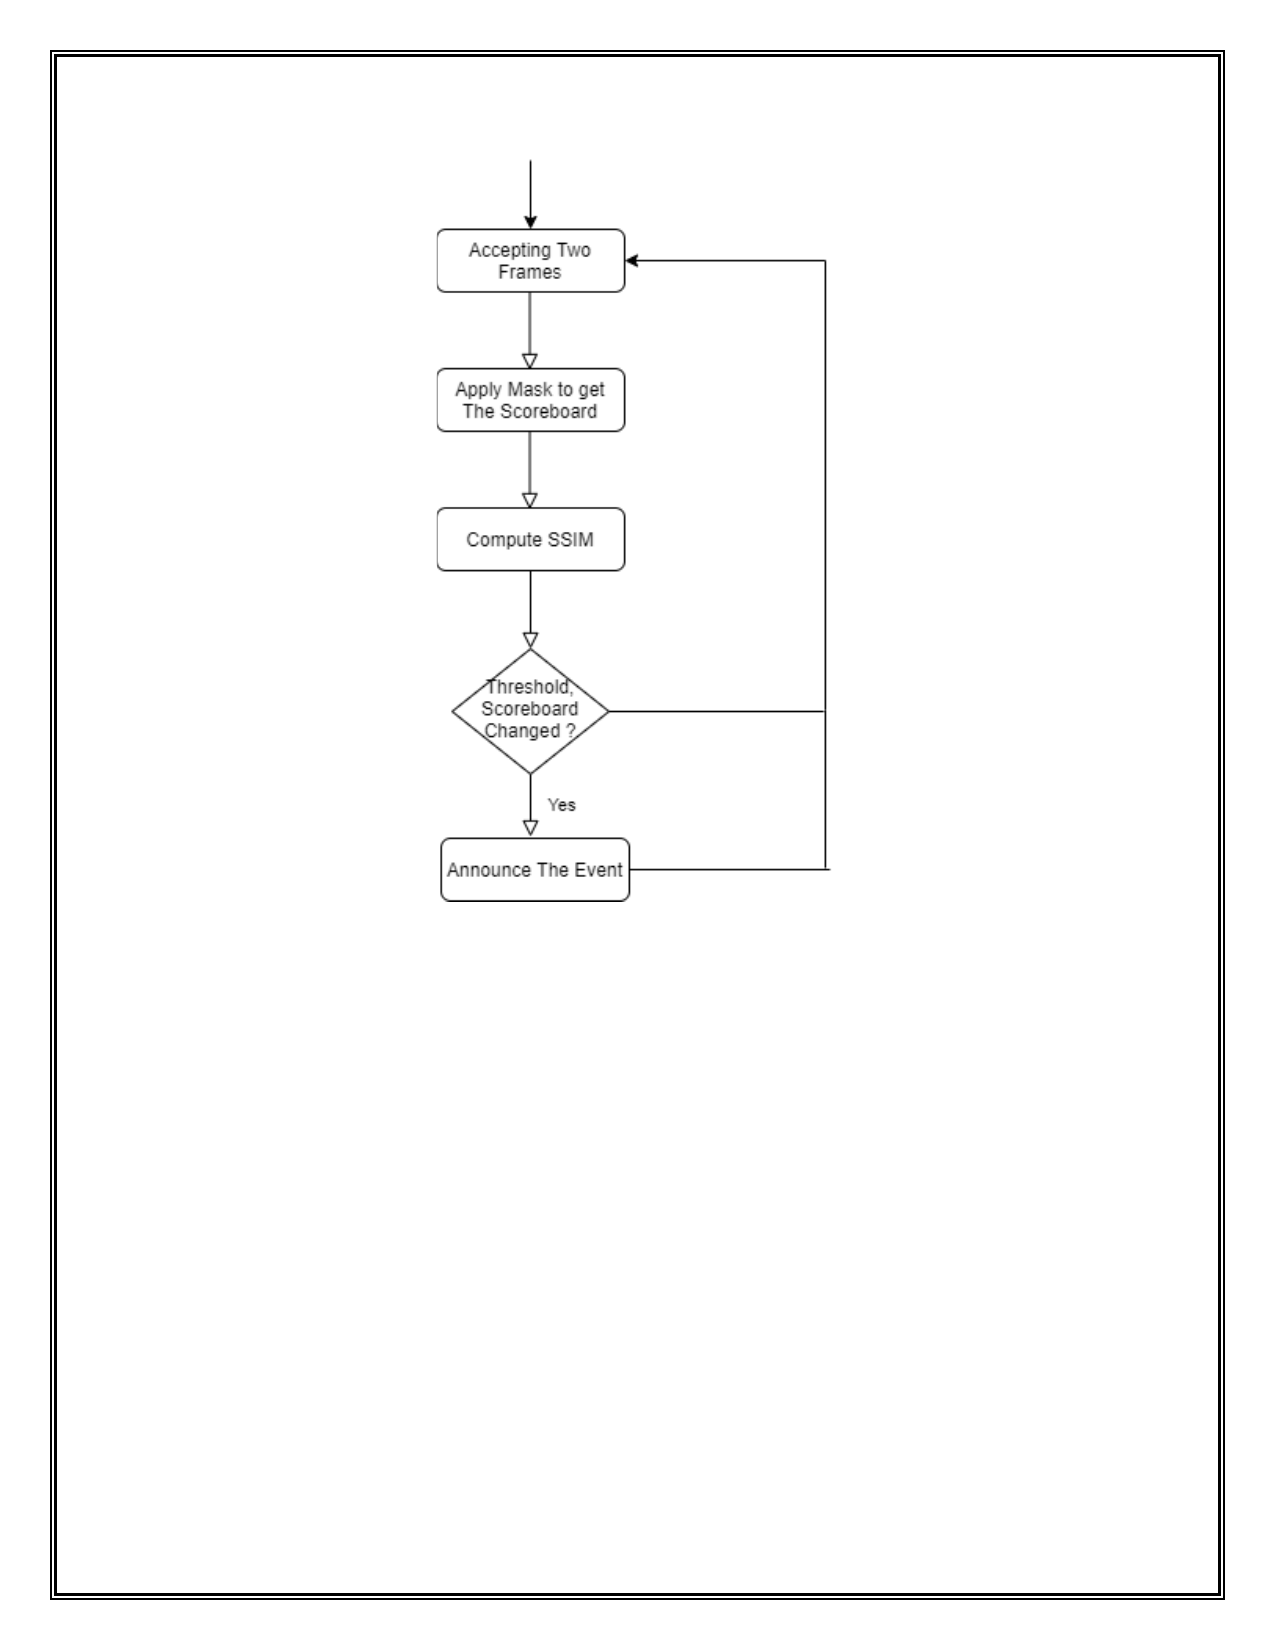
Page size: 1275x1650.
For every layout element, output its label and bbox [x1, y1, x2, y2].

picture [436, 150, 839, 902]
